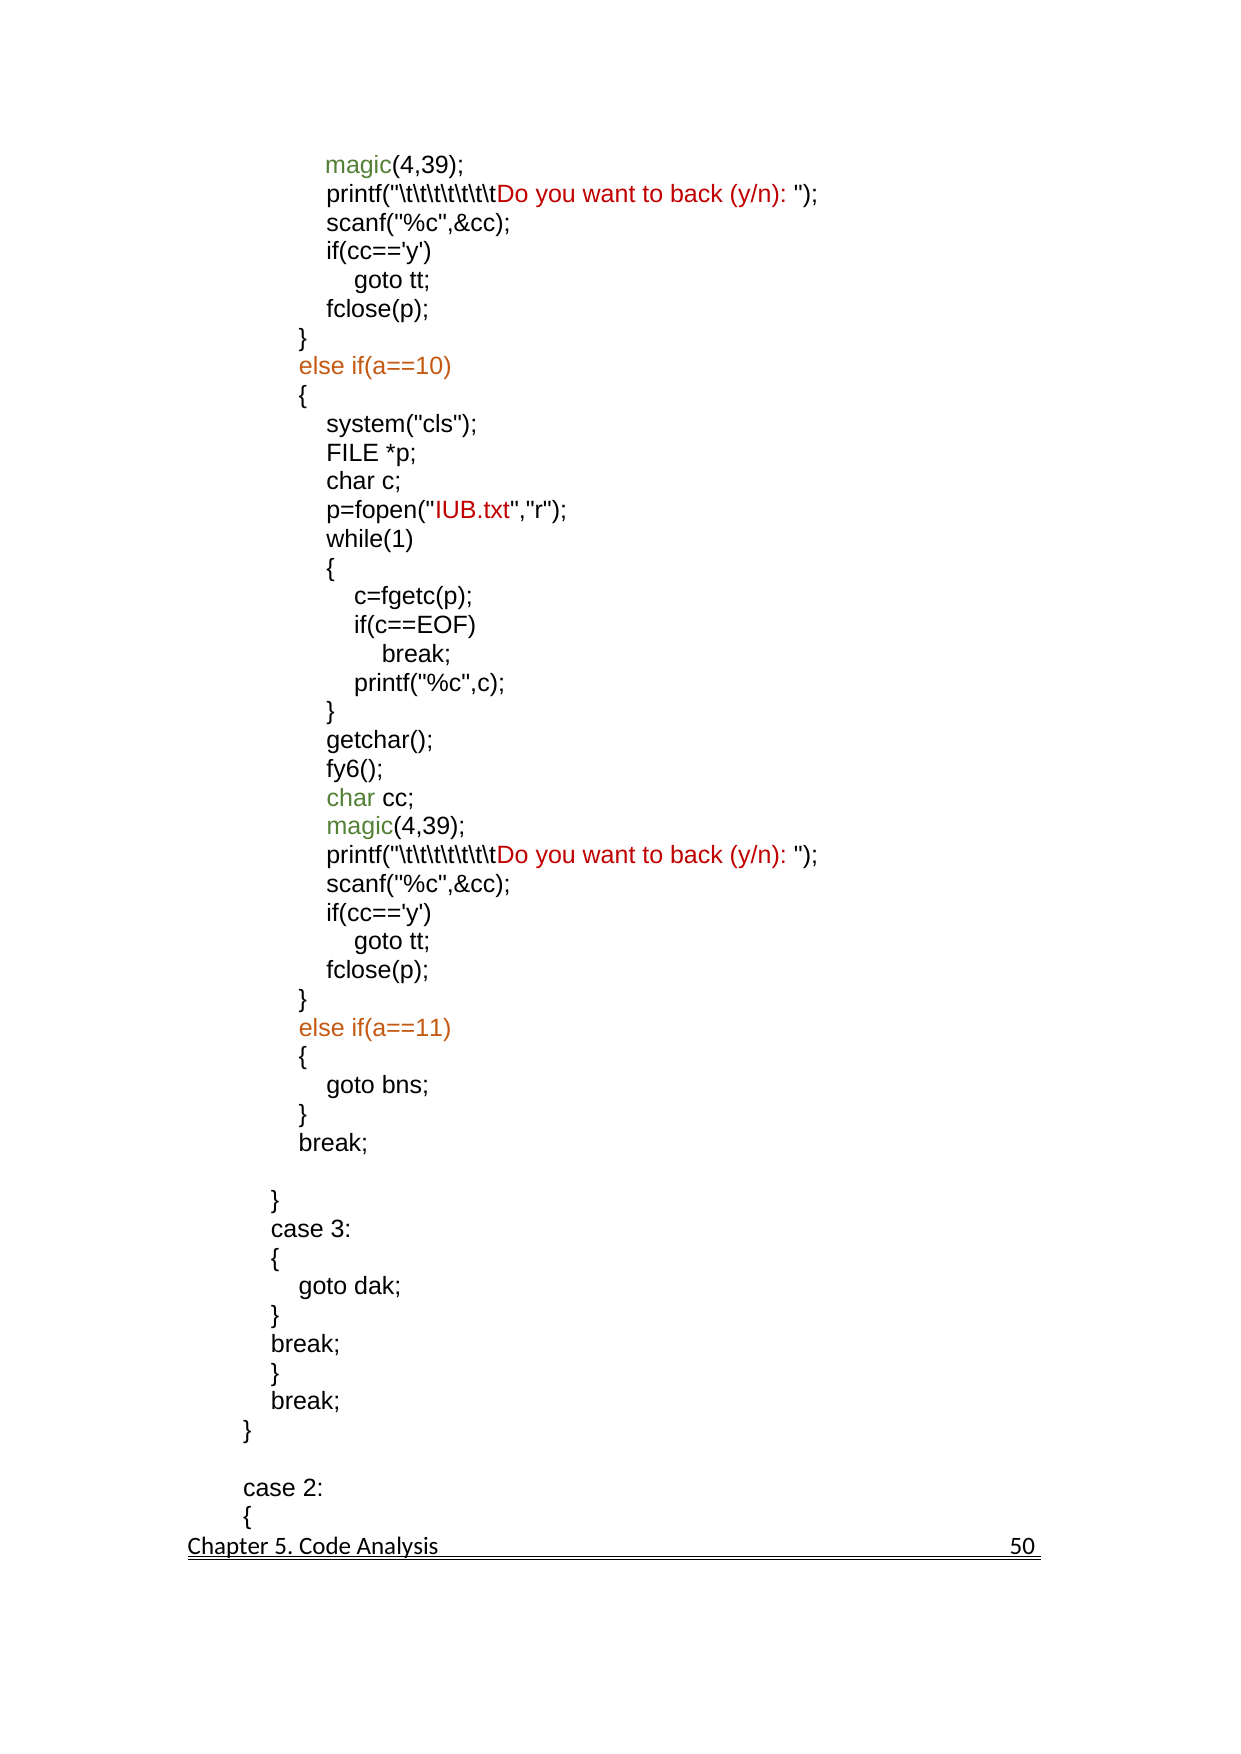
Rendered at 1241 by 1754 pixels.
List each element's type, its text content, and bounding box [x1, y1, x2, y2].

text break; [187, 639, 1053, 667]
text break; [187, 1386, 1053, 1415]
text while(1) [187, 524, 1053, 552]
text magic(4,39); [187, 811, 1053, 840]
text fy6(); [187, 754, 1053, 782]
text fclose(p); [187, 294, 1053, 322]
text } [187, 696, 1053, 725]
text Chapter 5. Code Analysis 50 [187, 1530, 1053, 1561]
text char cc; [187, 782, 1053, 811]
text { [187, 1041, 1053, 1070]
text char c; [187, 466, 1053, 495]
text magic(4,39); [187, 150, 1053, 179]
text printf("%c",c); [187, 667, 1053, 696]
text FILE *p; [187, 437, 1053, 466]
text { [187, 380, 1053, 409]
text printf("\t\t\t\t\t\t\tDo you want to back (y/n): "); [187, 840, 1053, 869]
text scanf("%c",&cc); [187, 869, 1053, 897]
text { [187, 1501, 1053, 1530]
text system("cls"); [187, 409, 1053, 437]
text goto tt; [187, 265, 1053, 294]
text } [187, 1185, 1053, 1214]
text if(cc=='y') [187, 897, 1053, 926]
text scanf("%c",&cc); [187, 207, 1053, 236]
text goto bns; [187, 1070, 1053, 1099]
text fclose(p); [187, 955, 1053, 984]
text } [187, 984, 1053, 1012]
text p=fopen("IUB.txt","r"); [187, 495, 1053, 524]
text } [187, 1357, 1053, 1386]
text if(c==EOF) [187, 610, 1053, 639]
text getchar(); [187, 725, 1053, 754]
text goto dak; [187, 1271, 1053, 1300]
text } [187, 1099, 1053, 1127]
text { [187, 1242, 1053, 1271]
text goto tt; [187, 926, 1053, 955]
text } [187, 322, 1053, 351]
text c=fgetc(p); [187, 581, 1053, 610]
text break; [187, 1329, 1053, 1357]
text case 2: [187, 1472, 1053, 1501]
text break; [187, 1127, 1053, 1156]
text else if(a==10) [187, 351, 1053, 380]
text printf("\t\t\t\t\t\t\tDo you want to back (y/n): "); [187, 179, 1053, 207]
text } [187, 1300, 1053, 1329]
text } [187, 1415, 1053, 1444]
text if(cc=='y') [187, 236, 1053, 265]
text { [187, 552, 1053, 581]
text case 3: [187, 1214, 1053, 1242]
text else if(a==11) [187, 1012, 1053, 1041]
